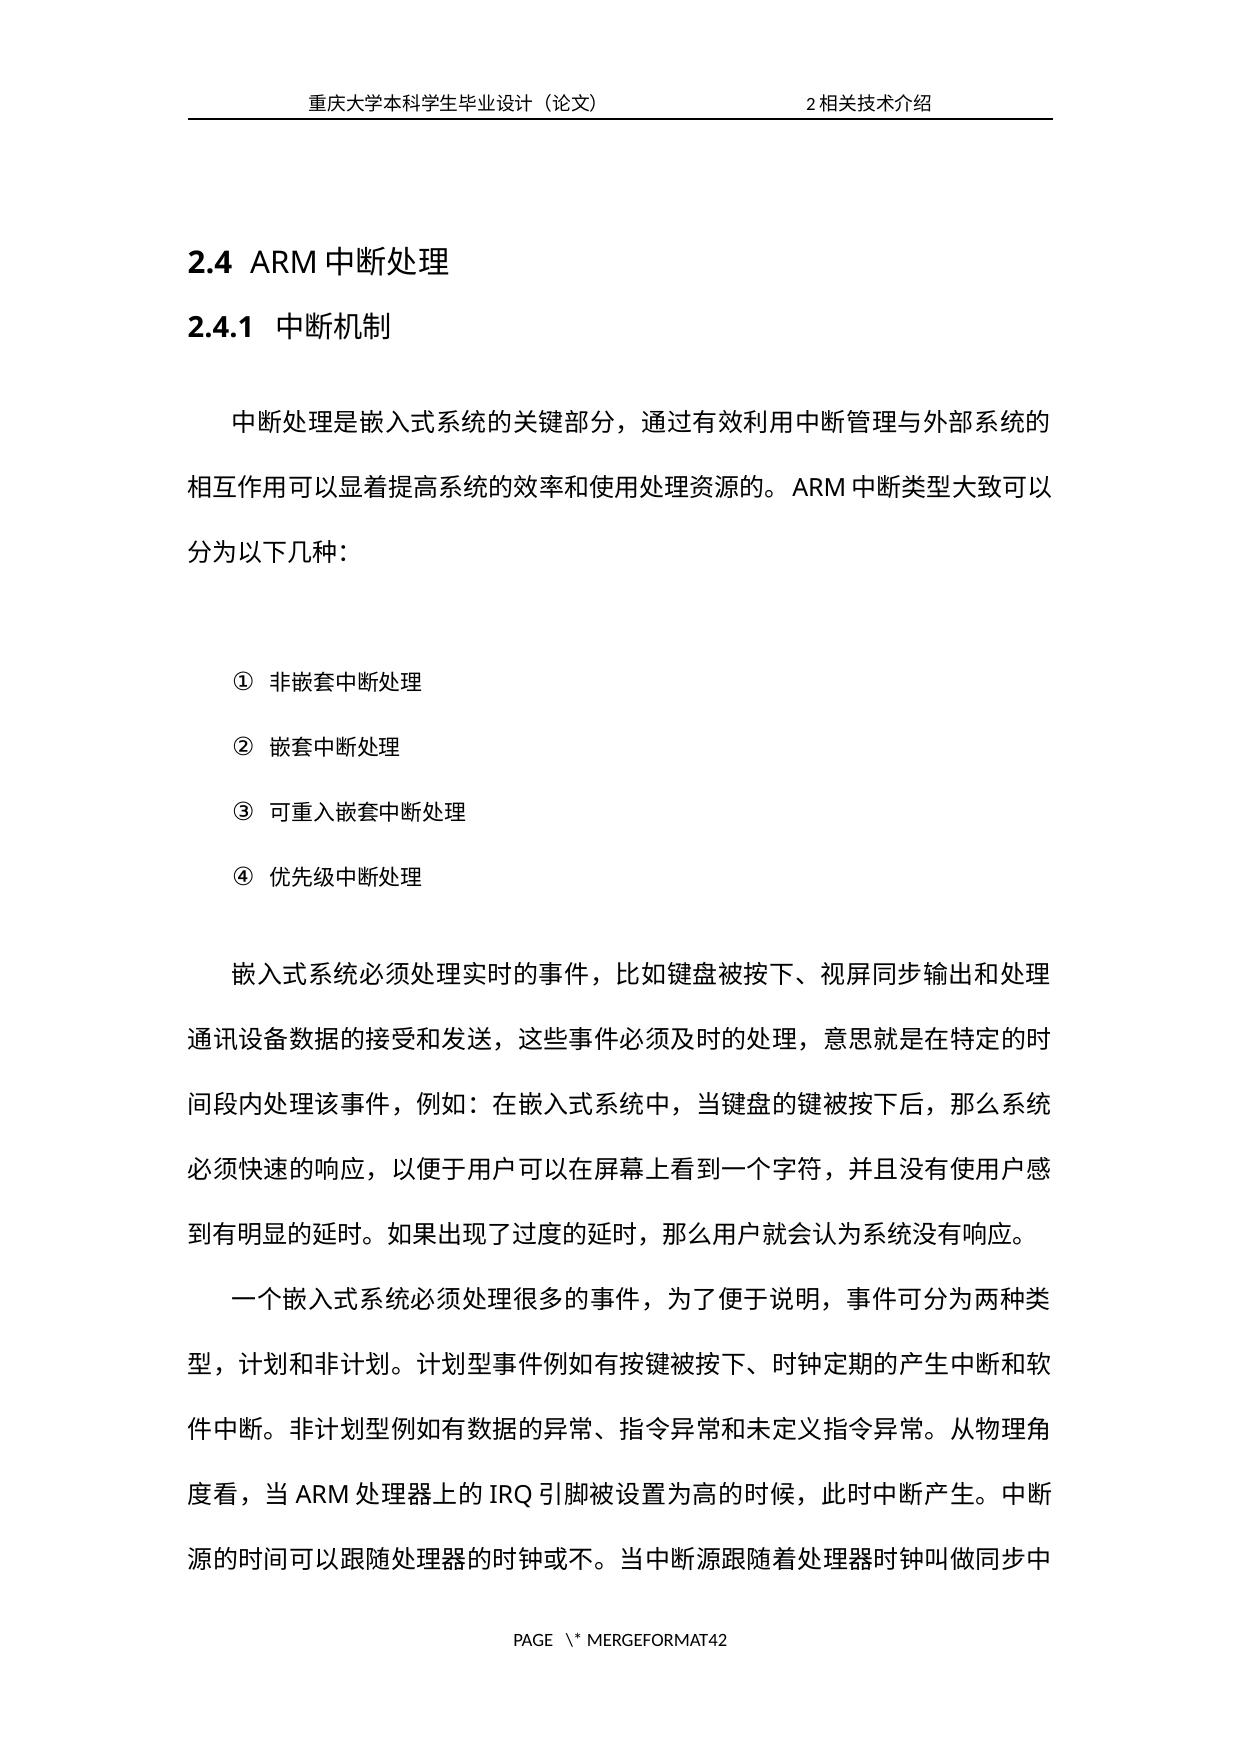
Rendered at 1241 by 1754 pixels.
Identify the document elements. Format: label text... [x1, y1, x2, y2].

text 中断处理是嵌入式系统的关键部分，通过有效利用中断管理与外部系统的相互作用可以显着提高系统的效率和使用处理资源的。ARM中断类型大致可以分为以下几种： [187, 388, 1053, 583]
text 嵌入式系统必须处理实时的事件，比如键盘被按下、视屏同步输出和处理通讯设备数据的接受和发送，这些事件必须及时的处理，意思就是在特定的时间段内处理该事件，例如：在嵌入式系统中，当键盘的键被按下后，那么系统必须快速的响应，以便于用户可以在屏幕上看到一个字符，并且没有使用户感到有明显的延时。如果出现了过度的延时，那么用户就会认为系统没有响应。 [187, 940, 1053, 1265]
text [187, 1265, 1053, 1590]
list 可重入嵌套中断处理 [232, 778, 1053, 843]
list 非嵌套中断处理 [232, 648, 1053, 713]
subtitle 中断机制 [187, 292, 1053, 357]
subtitle ARM中断处理 [187, 227, 1053, 292]
list 优先级中断处理 [232, 843, 1053, 908]
list 嵌套中断处理 [232, 713, 1053, 778]
